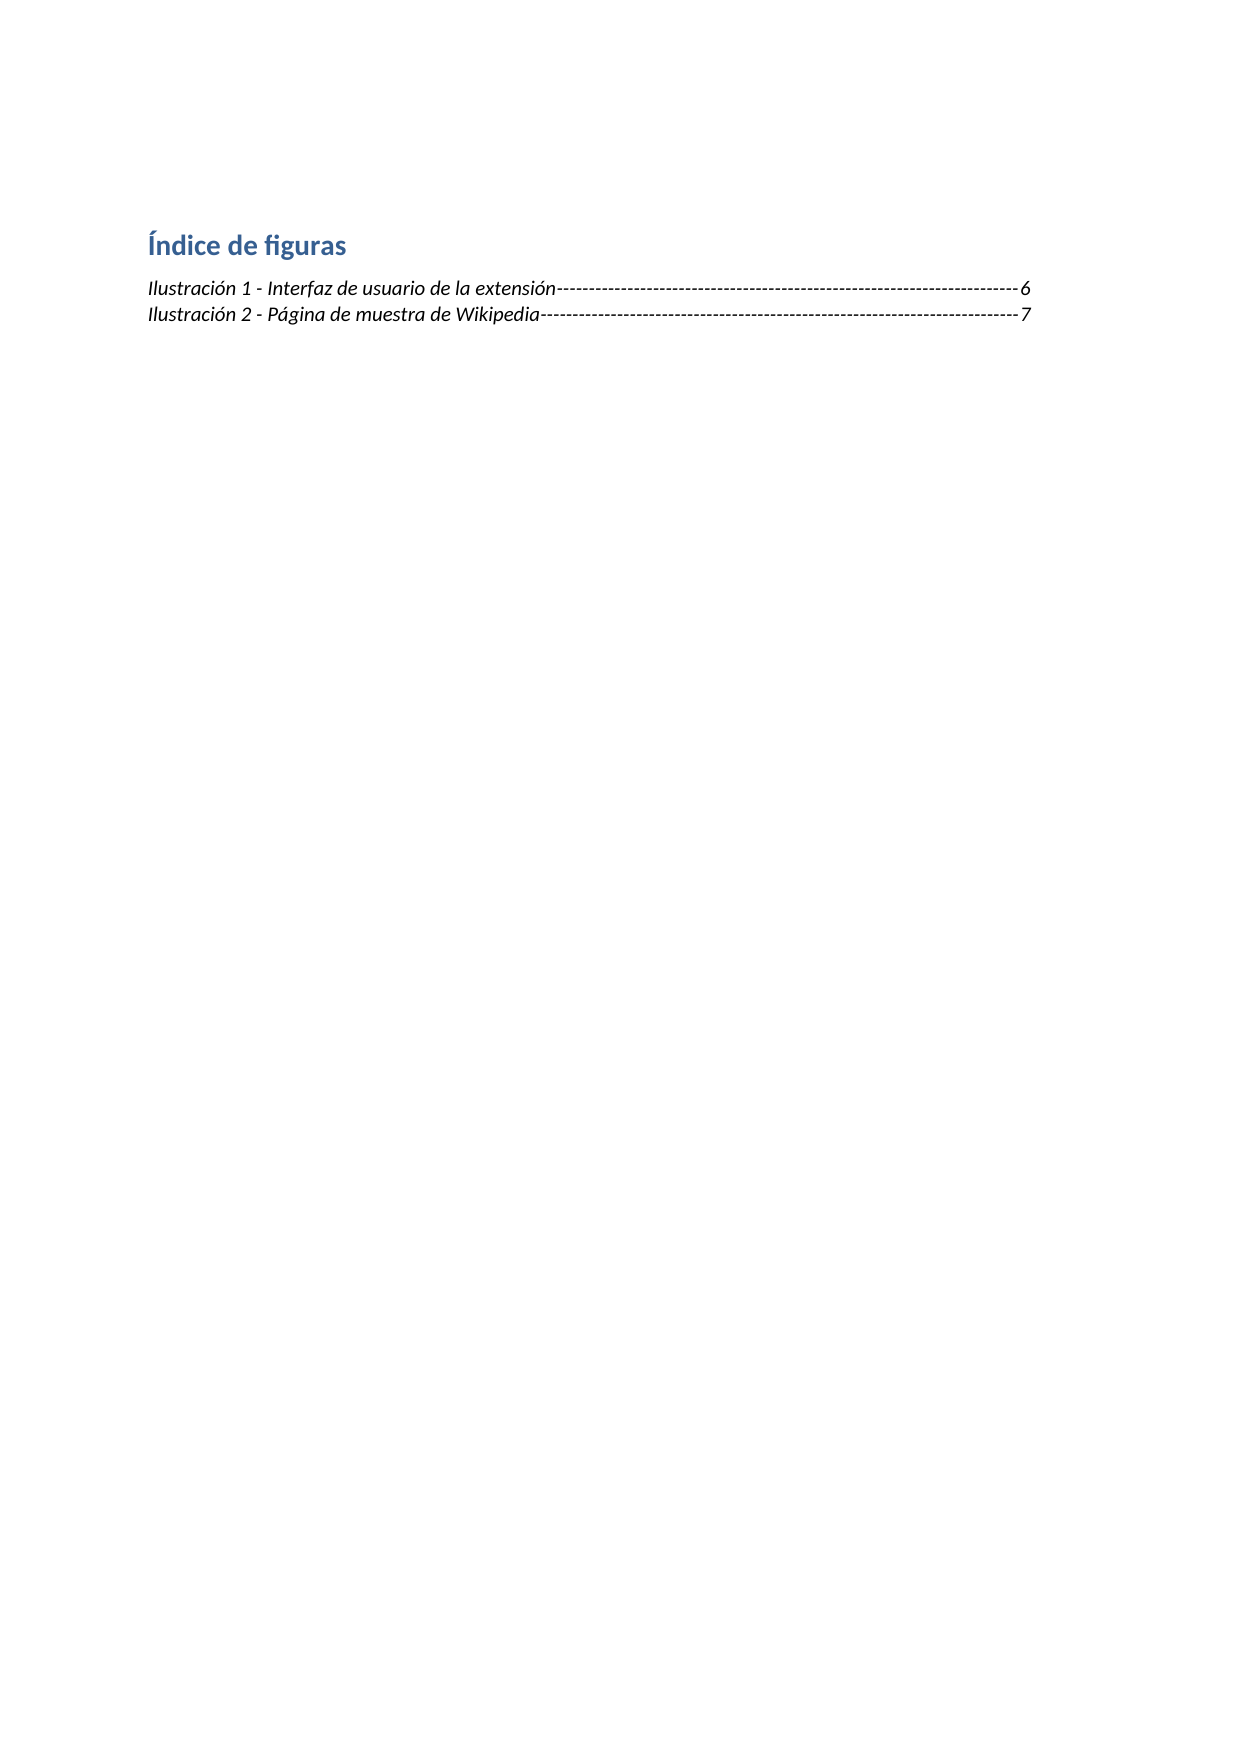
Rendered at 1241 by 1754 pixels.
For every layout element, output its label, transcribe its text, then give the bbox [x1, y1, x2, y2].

text Ilustración 2 - Página de muestra de Wikipedia 7 [148, 301, 1033, 326]
text Ilustración 1 - Interfaz de usuario de la extensión 6 [148, 275, 1033, 301]
text Índice de figuras [148, 227, 1033, 263]
